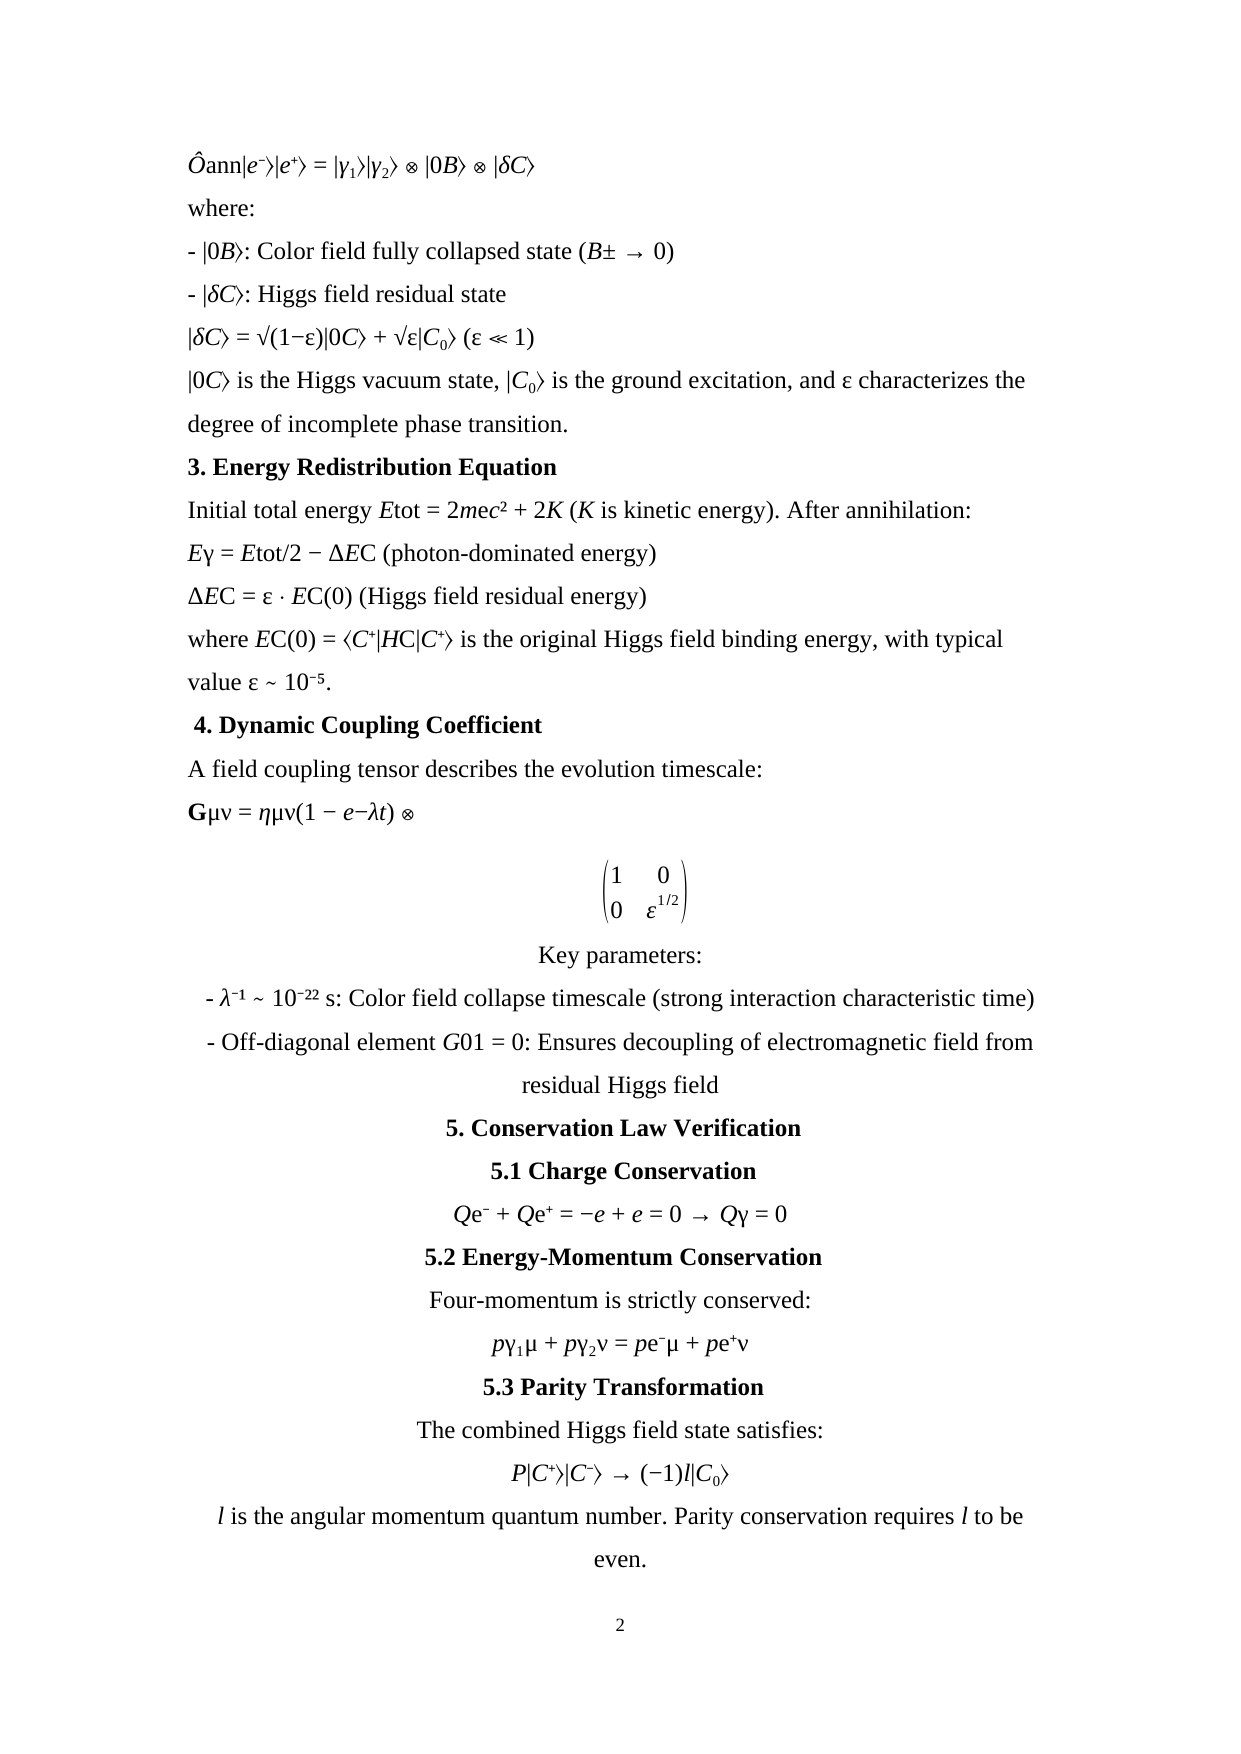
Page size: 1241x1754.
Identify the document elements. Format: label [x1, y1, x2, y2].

text [187, 859, 1053, 1573]
text [187, 150, 1053, 826]
